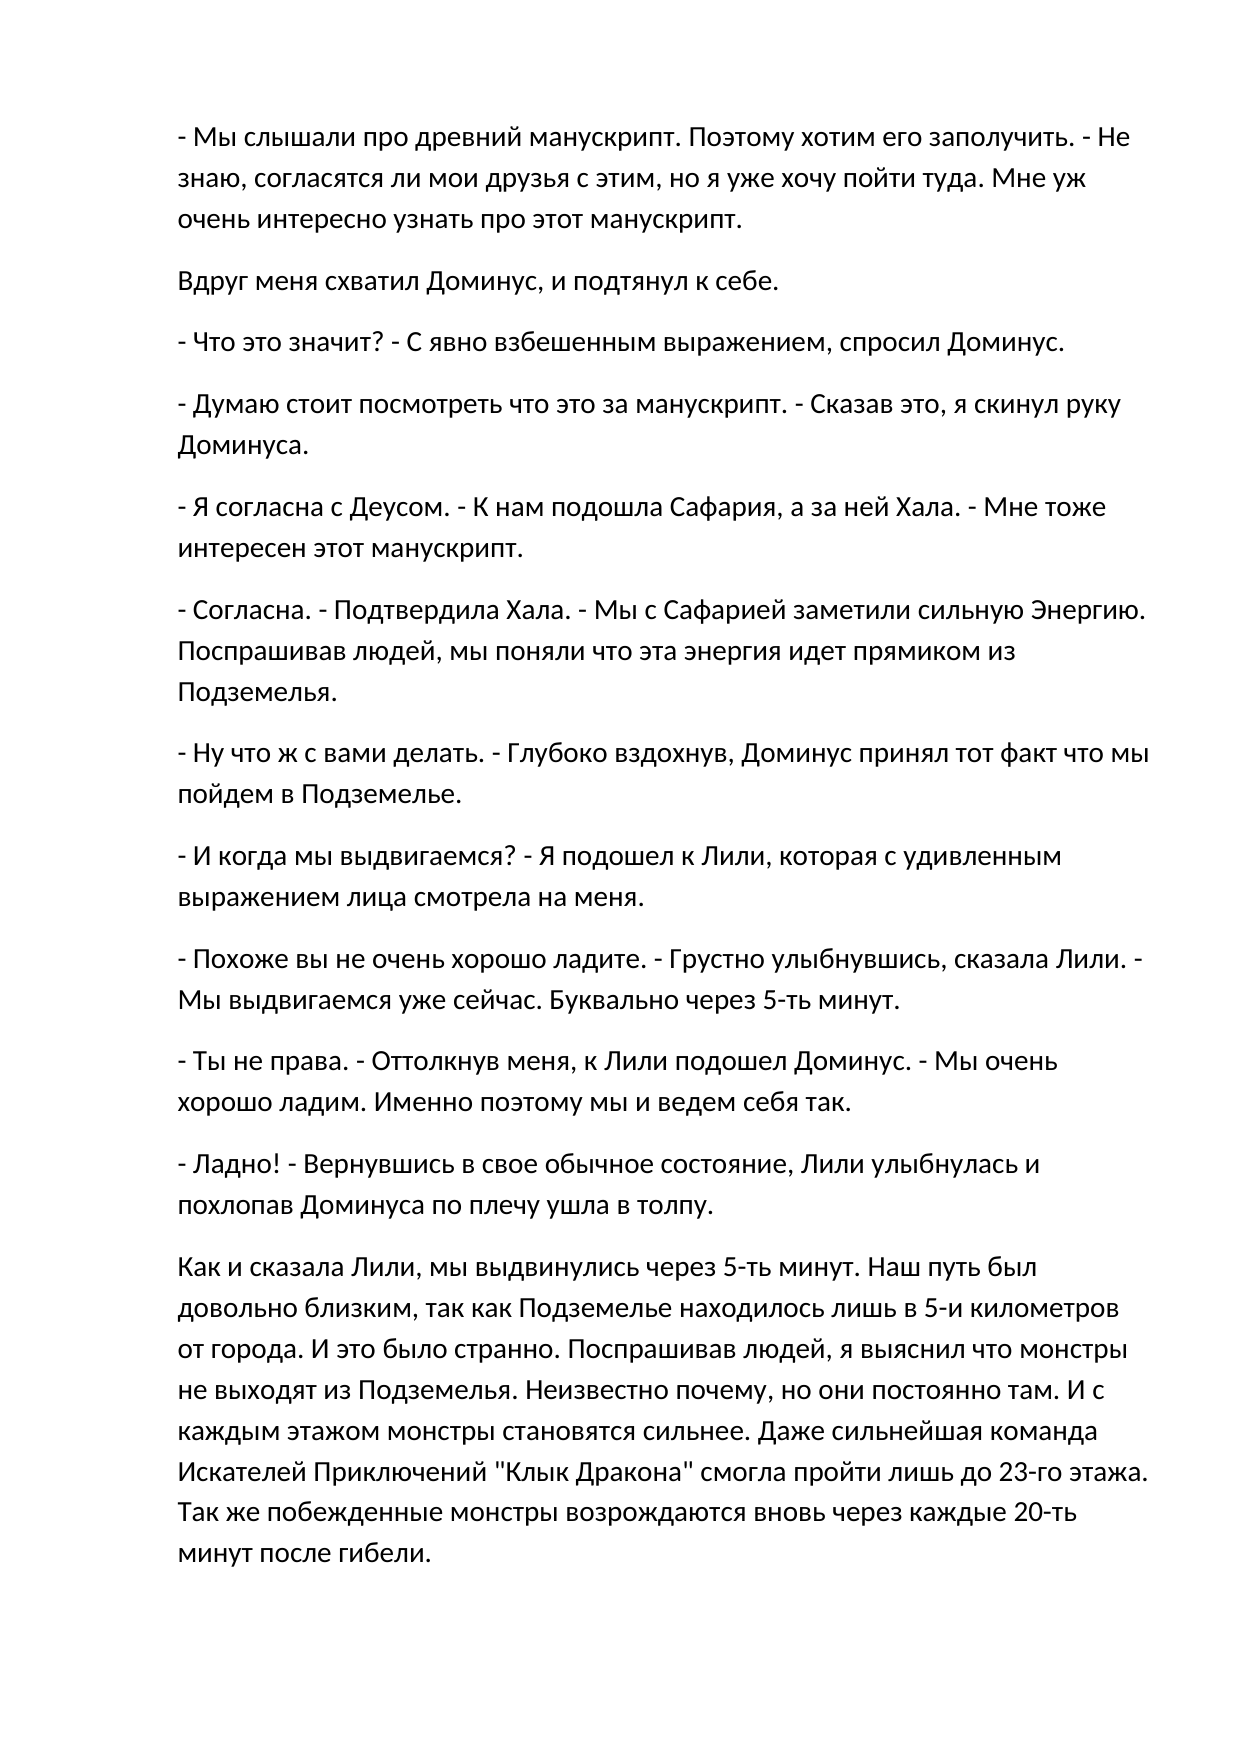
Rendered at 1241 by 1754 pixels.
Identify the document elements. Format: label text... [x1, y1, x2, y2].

text - Что это значит? - С явно взбешенным выражением, спросил Доминус. [177, 323, 1152, 359]
text Вдруг меня схватил Доминус, и подтянул к себе. [177, 262, 1152, 297]
text - И когда мы выдвигаемся? - Я подошел к Лили, которая с удивленным выражением лица смотрела на меня. [177, 837, 1152, 914]
text - Ну что ж с вами делать. - Глубоко вздохнув, Доминус принял тот факт что мы пойдем в Подземелье. [177, 734, 1152, 811]
text - Мы слышали про древний манускрипт. Поэтому хотим его заполучить. - Не знаю, согласятся ли мои друзья с этим, но я уже хочу пойти туда. Мне уж очень интересно узнать про этот манускрипт. [177, 118, 1152, 236]
text - Думаю стоит посмотреть что это за манускрипт. - Сказав это, я скинул руку Доминуса. [177, 385, 1152, 462]
text - Ты не права. - Оттолкнув меня, к Лили подошел Доминус. - Мы очень хорошо ладим. Именно поэтому мы и ведем себя так. [177, 1042, 1152, 1119]
text Как и сказала Лили, мы выдвинулись через 5-ть минут. Наш путь был довольно близким, так как Подземелье находилось лишь в 5-и километров от города. И это было странно. Поспрашивав людей, я выяснил что монстры не выходят из Подземелья. Неизвестно почему, но они постоянно там. И с каждым этажом монстры становятся сильнее. Даже сильнейшая команда Искателей Приключений "Клык Дракона" смогла пройти лишь до 23-го этажа. Так же побежденные монстры возрождаются вновь через каждые 20-ть минут после гибели. [177, 1248, 1152, 1570]
text - Ладно! - Вернувшись в свое обычное состояние, Лили улыбнулась и похлопав Доминуса по плечу ушла в толпу. [177, 1145, 1152, 1222]
text - Согласна. - Подтвердила Хала. - Мы с Сафарией заметили сильную Энергию. Поспрашивав людей, мы поняли что эта энергия идет прямиком из Подземелья. [177, 591, 1152, 708]
text - Я согласна с Деусом. - К нам подошла Сафария, а за ней Хала. - Мне тоже интересен этот манускрипт. [177, 488, 1152, 564]
text - Похоже вы не очень хорошо ладите. - Грустно улыбнувшись, сказала Лили. - Мы выдвигаемся уже сейчас. Буквально через 5-ть минут. [177, 940, 1152, 1016]
